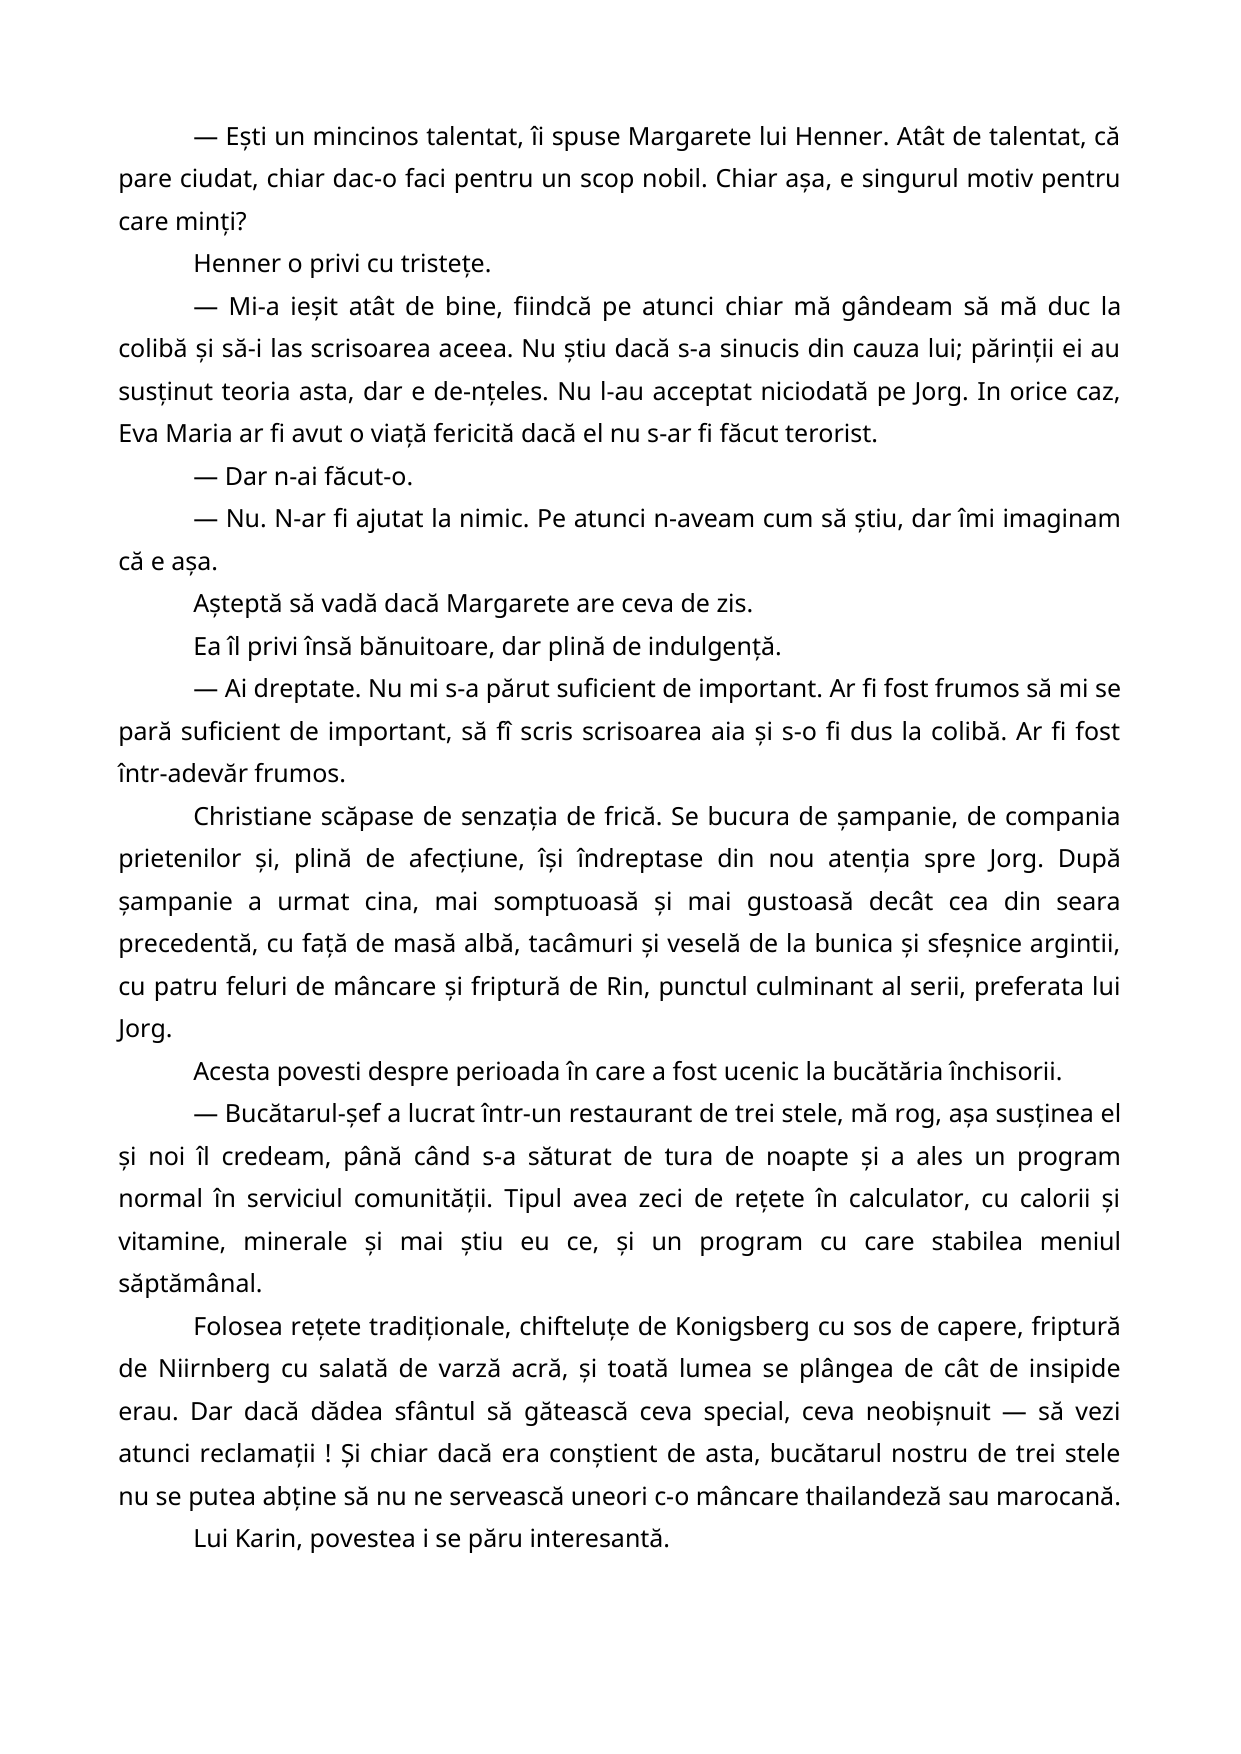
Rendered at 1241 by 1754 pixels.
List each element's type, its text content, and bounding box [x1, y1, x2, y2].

text Acesta povesti despre perioada în care a fost ucenic la bucătăria închisorii. [118, 1053, 1122, 1087]
text Aşteptă să vadă dacă Margarete are ceva de zis. [118, 586, 1122, 620]
text Christiane scăpase de senzaţia de frică. Se bucura de şampanie, de compania prietenilor şi, plină de afecţiune, îşi îndreptase din nou atenţia spre Jorg. După şampanie a urmat cina, mai somptuoasă şi mai gustoasă decât cea din seara precedentă, cu faţă de masă albă, tacâmuri şi veselă de la bunica şi sfeşnice argintii, cu patru feluri de mâncare şi friptură de Rin, punctul culminant al serii, preferata lui Jorg. [118, 798, 1122, 1045]
text Folosea reţete tradiţionale, chifteluţe de Konigsberg cu sos de capere, friptură de Niirnberg cu salată de varză acră, şi toată lumea se plângea de cât de insipide erau. Dar dacă dădea sfântul să gătească ceva special, ceva neobişnuit — să vezi atunci reclamaţii ! Şi chiar dacă era conştient de asta, bucătarul nostru de trei stele nu se putea abţine să nu ne servească uneori c-o mâncare thailandeză sau marocană. [118, 1308, 1122, 1512]
text — Mi-a ieşit atât de bine, fiindcă pe atunci chiar mă gândeam să mă duc la colibă şi să-i las scrisoarea aceea. Nu ştiu dacă s-a sinucis din cauza lui; părinţii ei au susţinut teoria asta, dar e de-nţeles. Nu l-au acceptat niciodată pe Jorg. In orice caz, Eva Maria ar fi avut o viaţă fericită dacă el nu s-ar fi făcut terorist. [118, 288, 1122, 450]
text — Ai dreptate. Nu mi s-a părut suficient de important. Ar fi fost frumos să mi se pară suficient de important, să fî scris scrisoarea aia şi s-o fi dus la colibă. Ar fi fost într-adevăr frumos. [118, 671, 1122, 790]
text — Dar n-ai făcut-o. [118, 458, 1122, 492]
text — Nu. N-ar fi ajutat la nimic. Pe atunci n-aveam cum să ştiu, dar îmi imaginam că e aşa. [118, 501, 1122, 577]
text Ea îl privi însă bănuitoare, dar plină de indulgenţă. [118, 628, 1122, 662]
text Henner o privi cu tristeţe. [118, 246, 1122, 280]
text — Bucătarul-şef a lucrat într-un restaurant de trei stele, mă rog, aşa susţinea el şi noi îl credeam, până când s-a săturat de tura de noapte şi a ales un program normal în serviciul comunităţii. Tipul avea zeci de reţete în calculator, cu calorii şi vitamine, minerale şi mai ştiu eu ce, şi un program cu care stabilea meniul săptămânal. [118, 1096, 1122, 1300]
text Lui Karin, povestea i se păru interesantă. [118, 1521, 1122, 1555]
text — Eşti un mincinos talentat, îi spuse Margarete lui Henner. Atât de talentat, că pare ciudat, chiar dac-o faci pentru un scop nobil. Chiar aşa, e singurul motiv pentru care minţi? [118, 118, 1122, 237]
